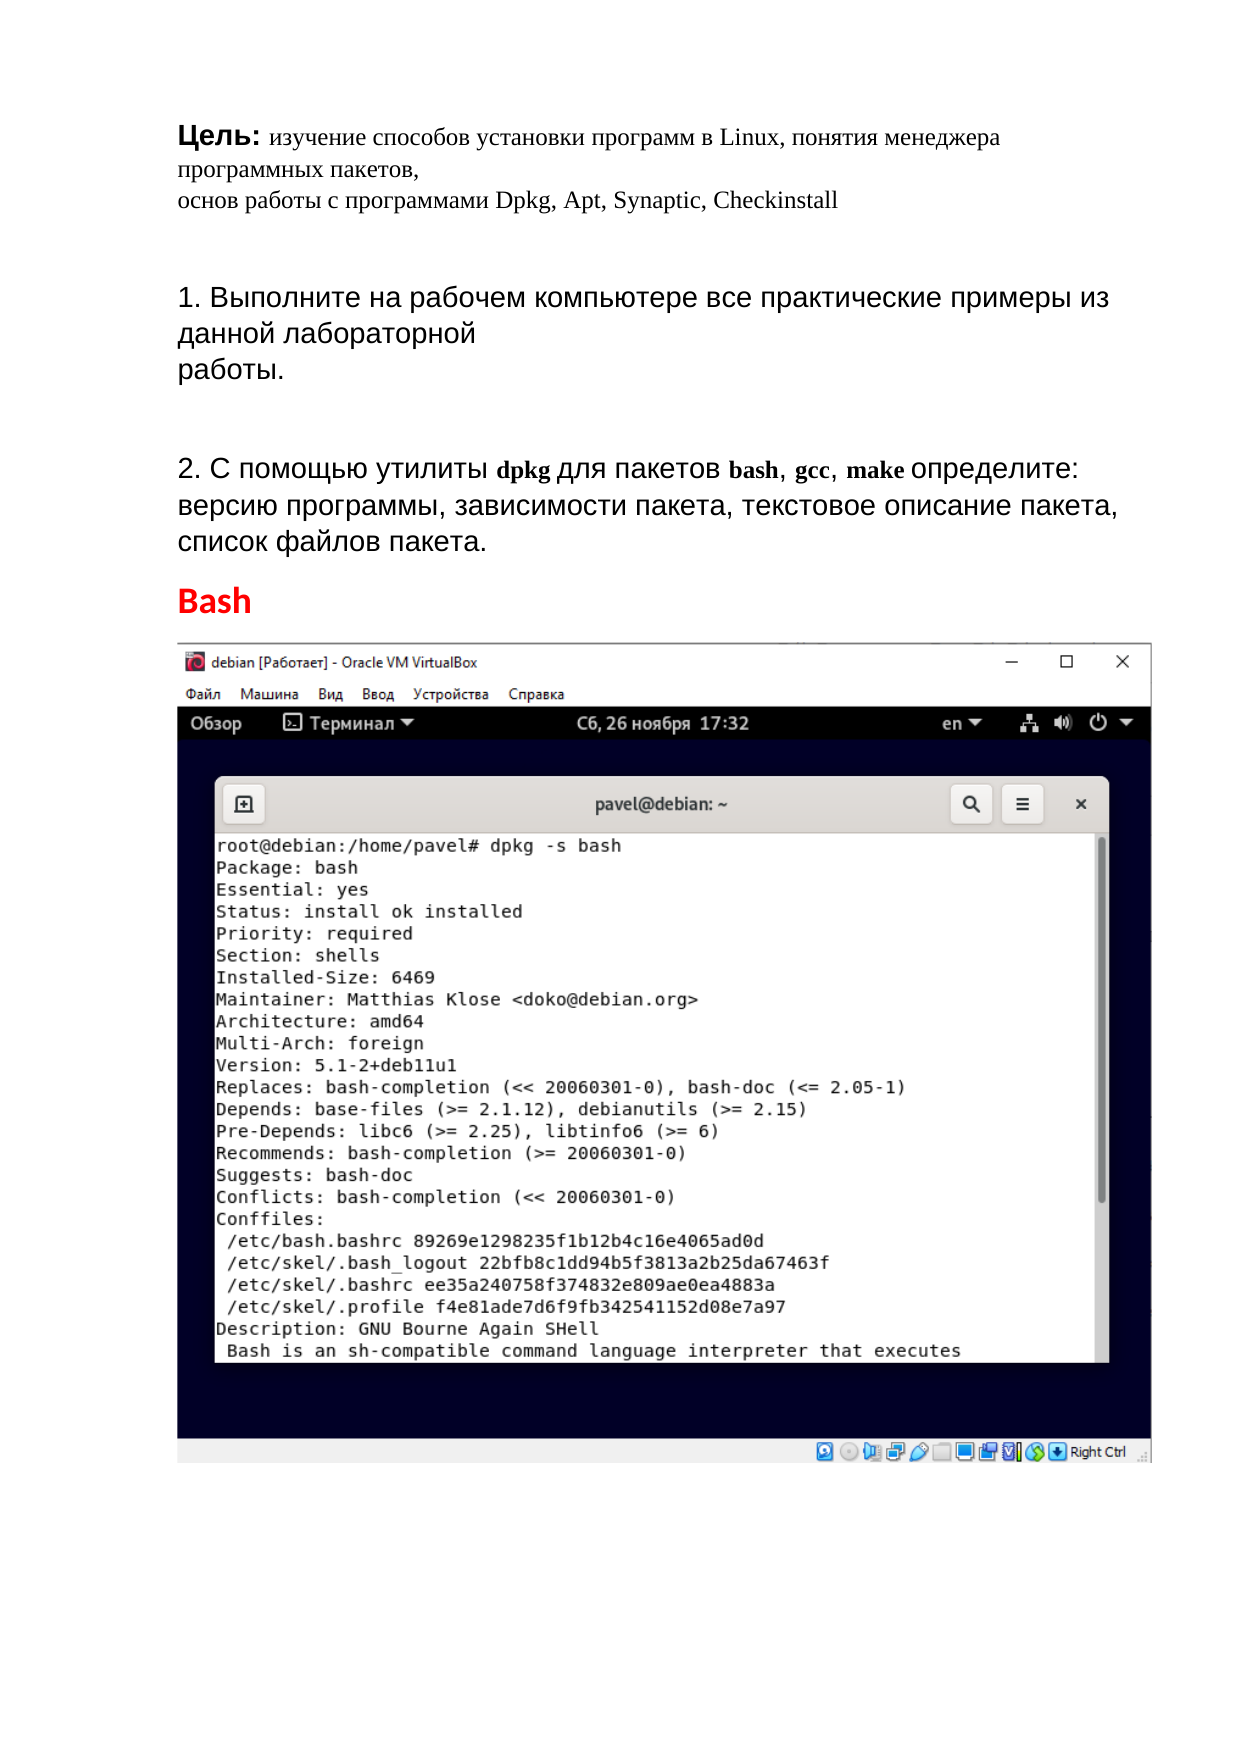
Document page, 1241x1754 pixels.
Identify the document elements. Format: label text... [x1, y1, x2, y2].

text 1. Выполните на рабочем компьютере все практические примеры из данной лабораторной работы. [177, 279, 1152, 385]
text Цель: изучение способов установки программ в Linux, понятия менеджера программных пакетов, основ работы с программами Dpkg, Apt, Synaptic, Checkinstall [177, 118, 1152, 214]
text Bash [177, 577, 1152, 622]
picture [177, 642, 1152, 1463]
text 2. С помощью утилиты dpkg для пакетов bash, gcc, make определите: версию программы, зависимости пакета, текстовое описание пакета, список файлов пакета. [177, 452, 1152, 557]
